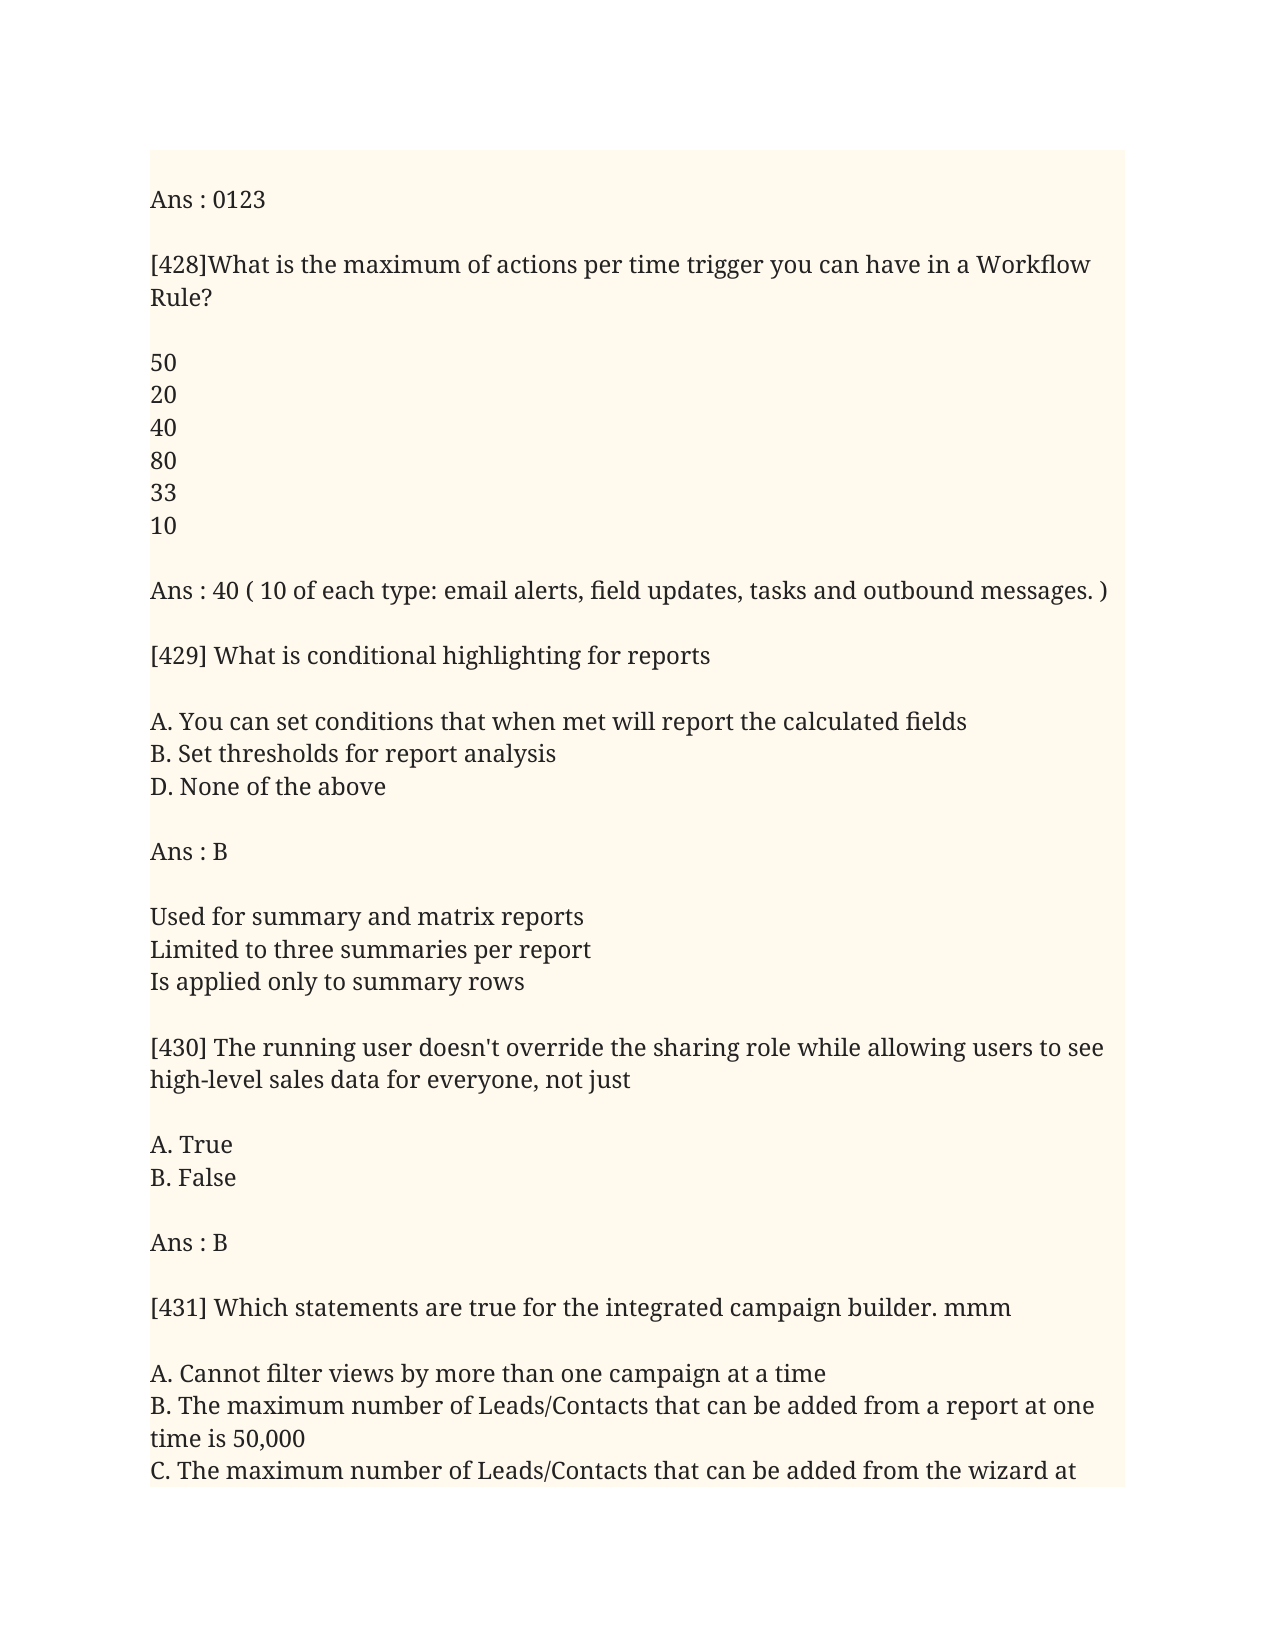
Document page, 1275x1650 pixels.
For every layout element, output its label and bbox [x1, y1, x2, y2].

text [150, 150, 1125, 1487]
